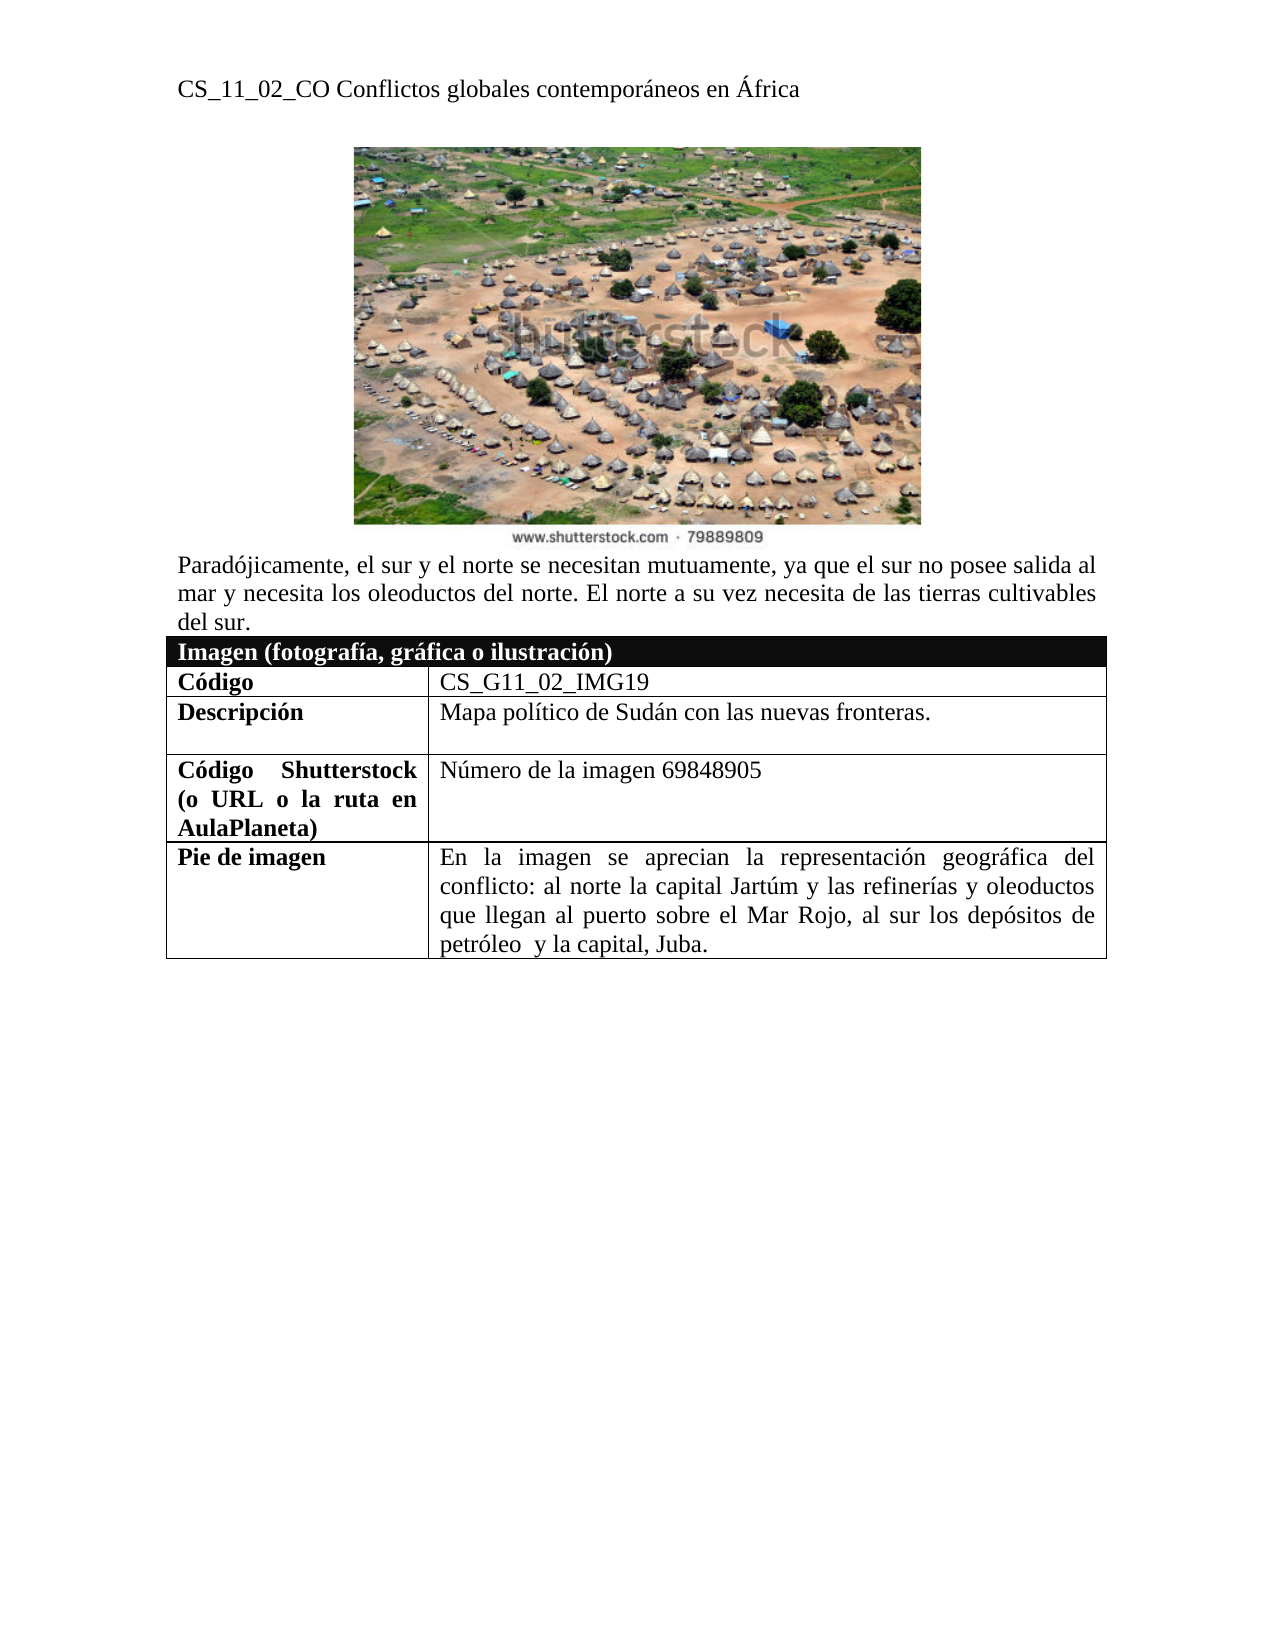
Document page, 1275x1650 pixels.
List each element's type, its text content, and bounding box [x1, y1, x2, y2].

table_cell Mapa político de Sudán con las nuevas fronteras. [429, 697, 1106, 754]
picture [353, 147, 922, 550]
table_cell CS_G11_02_IMG19 [429, 667, 1106, 696]
table_cell Número de la imagen 69848905 [429, 755, 1106, 841]
table_header Imagen (fotografía, gráfica o ilustración) [167, 637, 1106, 666]
table_cell Descripción [167, 697, 428, 754]
table_cell Código Shutterstock (o URL o la ruta en AulaPlaneta) [167, 755, 428, 841]
text Paradójicamente, el sur y el norte se necesitan mutuamente, ya que el sur no posee salida al mar y necesita los oleoductos del norte. El norte a su vez necesita de las tierras cultivables del sur. [177, 550, 1098, 636]
table_cell Pie de imagen [167, 843, 428, 957]
table_cell En la imagen se aprecian la representación geográfica del conflicto: al norte la capital Jartúm y las refinerías y oleoductos que llegan al puerto sobre el Mar Rojo, al sur los depósitos de petróleo y la capital, Juba. [429, 843, 1106, 957]
table_cell Código [167, 667, 428, 696]
